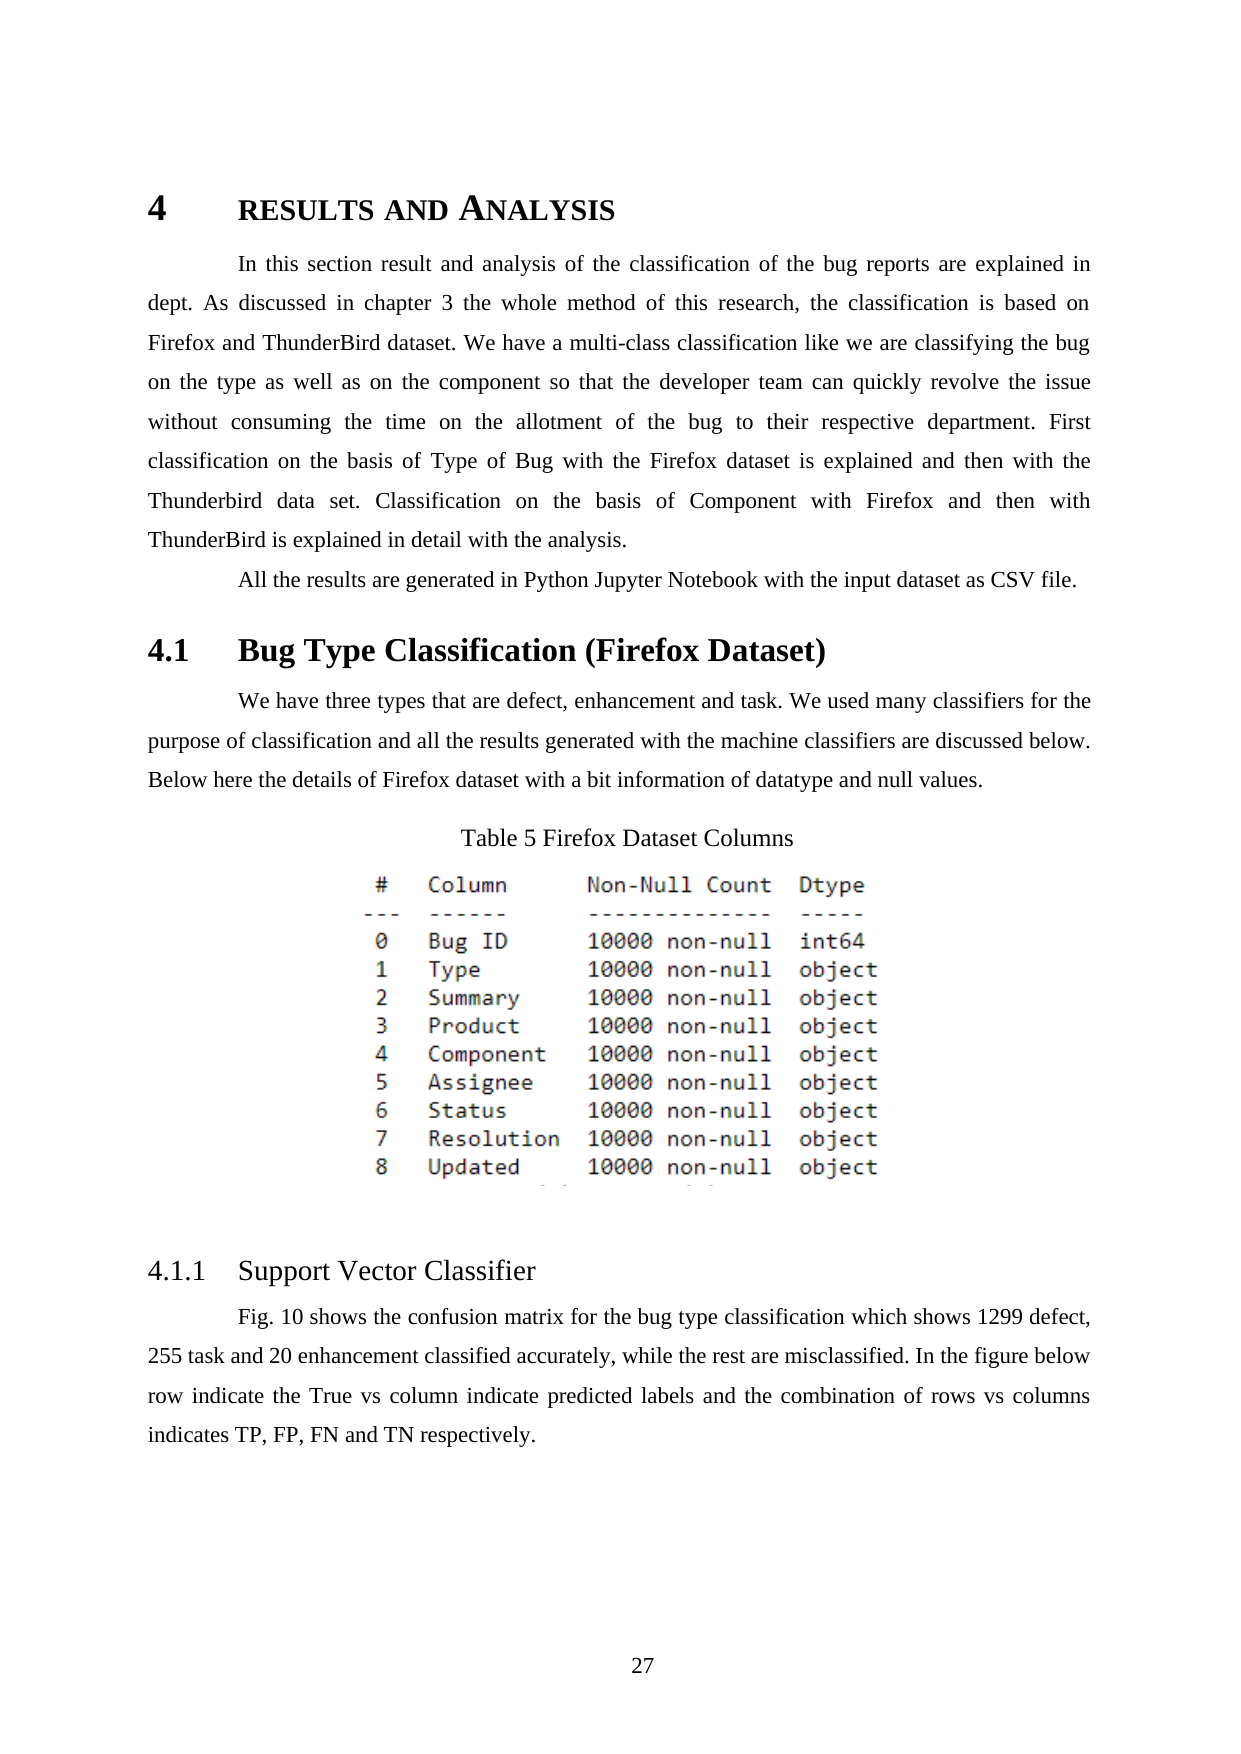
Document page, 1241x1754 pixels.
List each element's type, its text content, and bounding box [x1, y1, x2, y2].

picture [348, 869, 899, 1186]
text In this section result and analysis of the classification of the bug reports are explained in dept. As discussed in chapter 3 the whole method of this research, the classification is based on Firefox and ThunderBird dataset. We have a multi-class classification like we are classifying the bug on the type as well as on the component so that the developer team can quickly revolve the issue without consuming the time on the allotment of the bug to their respective department. First classification on the basis of Type of Bug with the Firefox dataset is explained and then with the Thunderbird data set. Classification on the basis of Component with Firefox and then with ThunderBird is explained in detail with the analysis. [148, 250, 1092, 552]
subtitle results and Analysis [148, 185, 1092, 228]
subtitle Bug Type Classification (Firefox Dataset) [148, 630, 1092, 668]
text We have three types that are defect, enhancement and task. We used many classifiers for the purpose of classification and all the results generated with the machine classifiers are discussed below. Below here the details of Firefox dataset with a bit information of datatype and null values. [148, 688, 1092, 793]
text All the results are generated in Python Jupyter Notebook with the input dataset as CSV file. [148, 566, 1092, 592]
subtitle Support Vector Classifier [148, 1253, 1092, 1286]
text Fig. 10 shows the confusion matrix for the bug type classification which shows 1299 defect, 255 task and 20 enhancement classified accurately, while the rest are misclassified. In the figure below row indicate the True vs column indicate predicted labels and the combination of rows vs columns indicates TP, FP, FN and TN respectively. [148, 1303, 1092, 1448]
